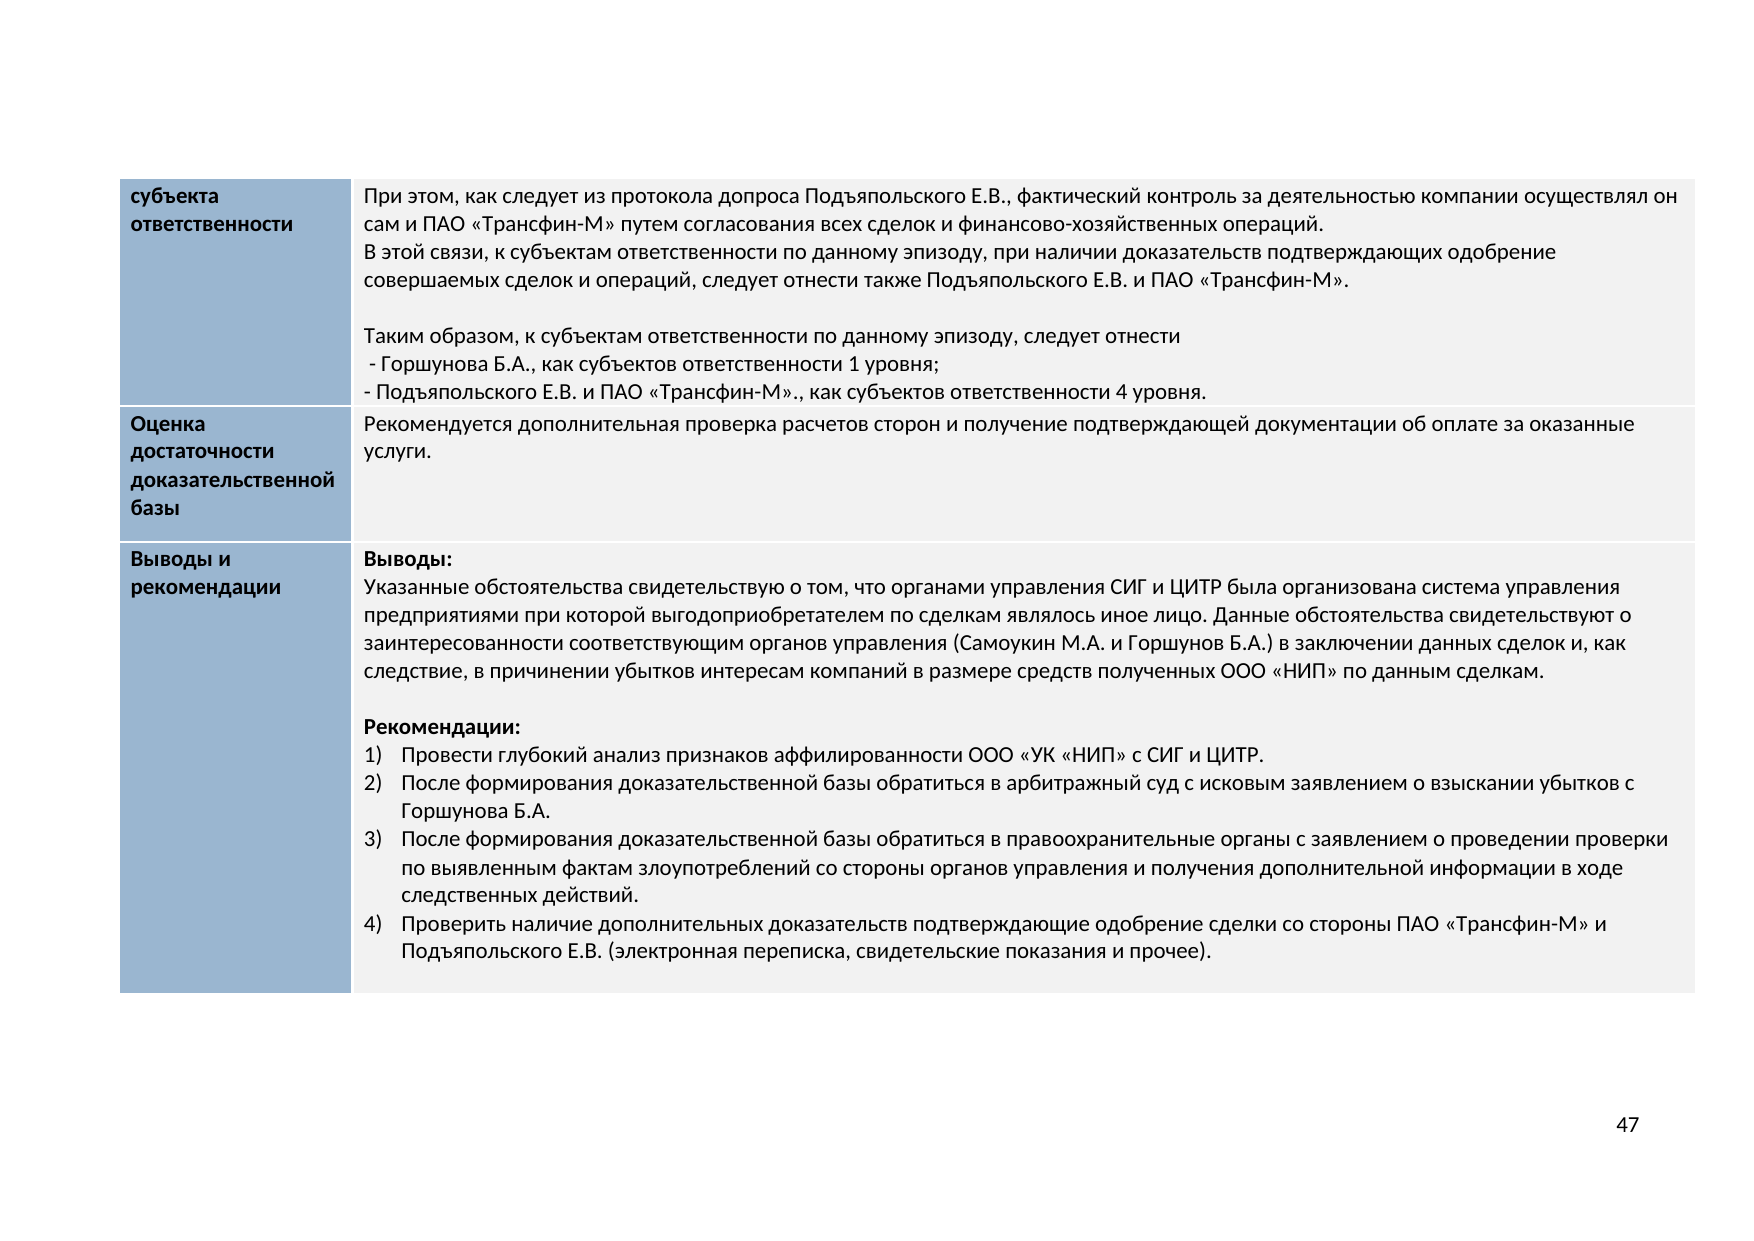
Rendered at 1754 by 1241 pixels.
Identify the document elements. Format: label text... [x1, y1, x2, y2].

table_cell Выводы и рекомендации [120, 543, 351, 993]
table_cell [120, 179, 351, 405]
table_cell Рекомендуется дополнительная проверка расчетов сторон и получение подтверждающей документации об оплате за оказанные услуги. [354, 407, 1695, 541]
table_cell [354, 179, 1695, 405]
table_cell Оценка достаточности доказательственной базы [120, 407, 351, 541]
table_cell Выводы: Указанные обстоятельства свидетельствую о том, что органами управления СИГ и ЦИТР была организована система управления предприятиями при которой выгодоприобретателем по сделкам являлось иное лицо. Данные обстоятельства свидетельствуют о заинтересованности соответствующим органов управления (Самоукин М.А. и Горшунов Б.А.) в заключении данных сделок и, как следствие, в причинении убытков интересам компаний в размере средств полученных ООО «НИП» по данным сделкам. Рекомендации: Провести глубокий анализ признаков аффилированности ООО «УК «НИП» с СИГ и ЦИТР. После формирования доказательственной базы обратиться в арбитражный суд с исковым заявлением о взыскании убытков с Горшунова Б.А. После формирования доказательственной базы обратиться в правоохранительные органы с заявлением о проведении проверки по выявленным фактам злоупотреблений со стороны органов управления и получения дополнительной информации в ходе следственных действий. Проверить наличие дополнительных доказательств подтверждающие одобрение сделки со стороны ПАО «Трансфин-М» и Подъяпольского Е.В. (электронная переписка, свидетельские показания и прочее). [354, 543, 1695, 993]
